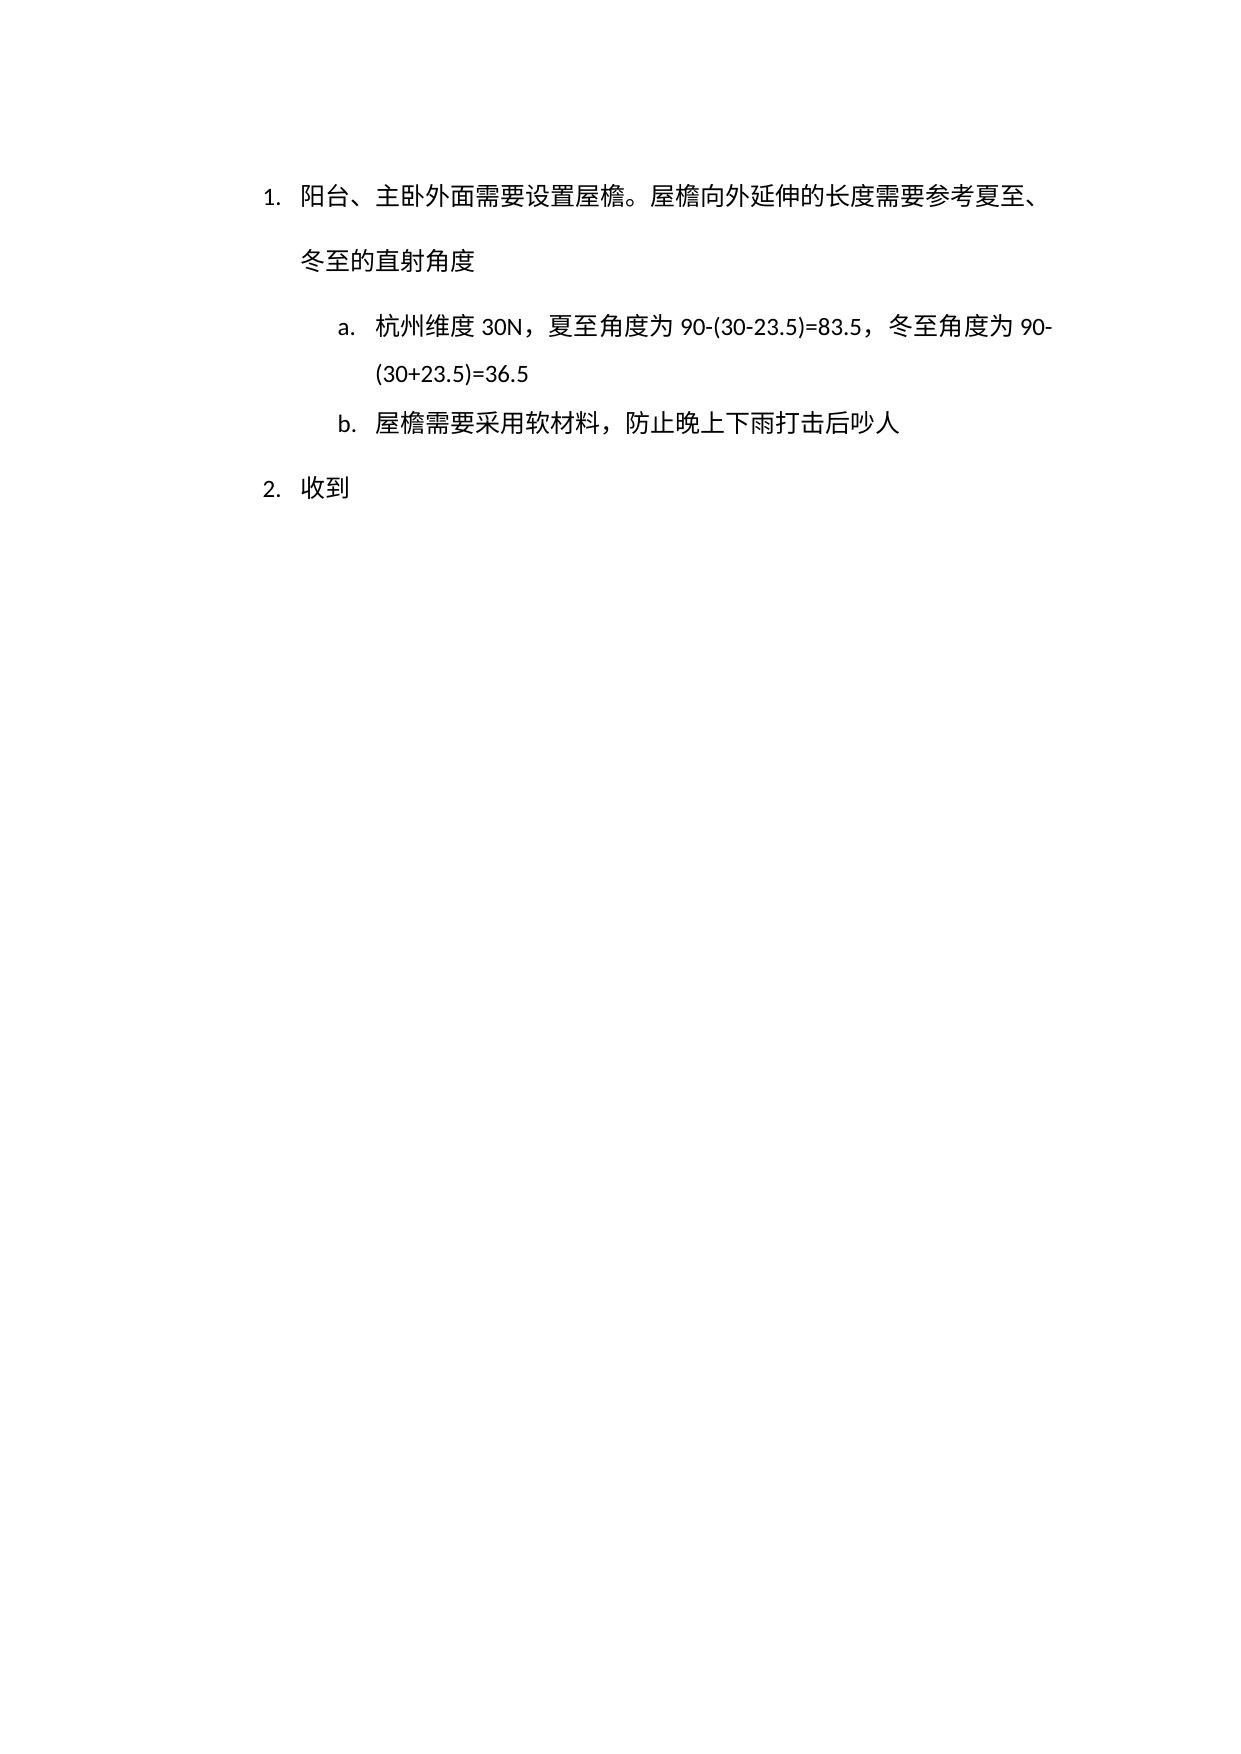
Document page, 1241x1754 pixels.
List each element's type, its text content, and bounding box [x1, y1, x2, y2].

list 屋檐需要采用软材料，防止晚上下雨打击后吵人 [337, 389, 1053, 454]
list 杭州维度30N，夏至角度为90-(30-23.5)=83.5，冬至角度为90-(30+23.5)=36.5 [337, 292, 1053, 389]
list 收到 [262, 454, 1053, 519]
list 阳台、主卧外面需要设置屋檐。屋檐向外延伸的长度需要参考夏至、冬至的直射角度 [262, 162, 1053, 292]
